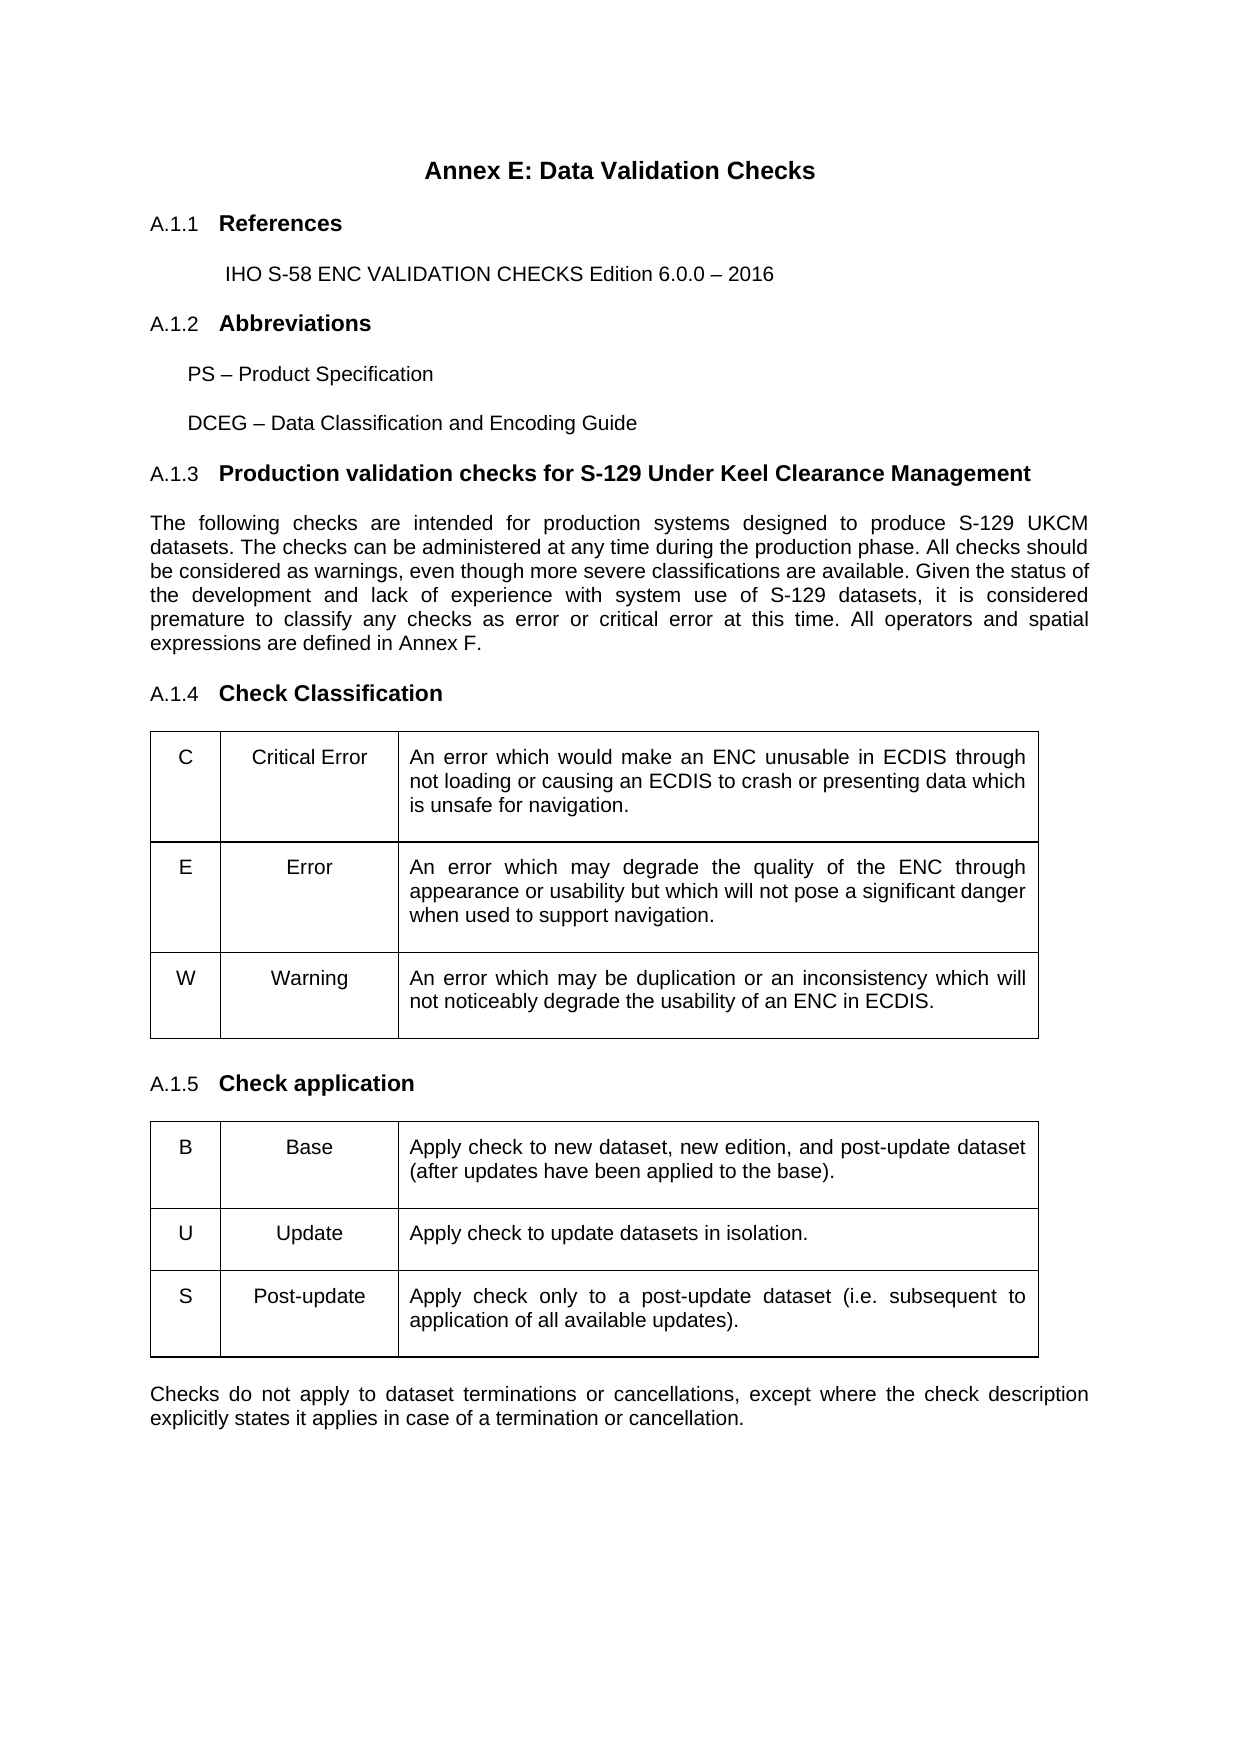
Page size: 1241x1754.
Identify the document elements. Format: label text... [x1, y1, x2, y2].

text Checks do not apply to dataset terminations or cancellations, except where the check description explicitly states it applies in case of a termination or cancellation. [150, 1381, 1090, 1429]
table_cell Apply check only to a post-update dataset (i.e. subsequent to application of all available updates). [399, 1271, 1038, 1356]
table_cell W [151, 953, 220, 1038]
table_cell S [151, 1271, 220, 1356]
table_header B [151, 1122, 220, 1207]
text PS – Product Specification [187, 362, 1090, 386]
list Check Classification [150, 680, 1090, 706]
table_header Apply check to new dataset, new edition, and post-update dataset (after updates have been applied to the base). [399, 1122, 1038, 1207]
list Check application [150, 1069, 1090, 1096]
table_cell E [151, 843, 220, 952]
text IHO S-58 ENC VALIDATION CHECKS Edition 6.0.0 – 2016 [225, 261, 1090, 285]
table_header C [151, 732, 220, 841]
table_cell Warning [221, 953, 398, 1038]
table_header Critical Error [221, 732, 398, 841]
text Annex E: Data Validation Checks [150, 156, 1090, 185]
list Production validation checks for S-129 Under Keel Clearance Management [150, 459, 1090, 486]
list References [150, 210, 1090, 236]
table_cell Error [221, 843, 398, 952]
table_header An error which would make an ENC unusable in ECDIS through not loading or causing an ECDIS to crash or presenting data which is unsafe for navigation. [399, 732, 1038, 841]
table_cell An error which may be duplication or an inconsistency which will not noticeably degrade the usability of an ENC in ECDIS. [399, 953, 1038, 1038]
text DCEG – Data Classification and Encoding Guide [187, 411, 1090, 434]
table_cell Update [221, 1209, 398, 1270]
table_cell Post-update [221, 1271, 398, 1356]
table_cell U [151, 1209, 220, 1270]
list Abbreviations [150, 310, 1090, 337]
table_cell Apply check to update datasets in isolation. [399, 1209, 1038, 1270]
table_cell An error which may degrade the quality of the ENC through appearance or usability but which will not pose a significant danger when used to support navigation. [399, 843, 1038, 952]
table_header Base [221, 1122, 398, 1207]
text The following checks are intended for production systems designed to produce S-129 UKCM datasets. The checks can be administered at any time during the production phase. All checks should be considered as warnings, even though more severe classifications are available. Given the status of the development and lack of experience with system use of S-129 datasets, it is considered premature to classify any checks as error or critical error at this time. All operators and spatial expressions are defined in Annex F. [150, 511, 1090, 655]
